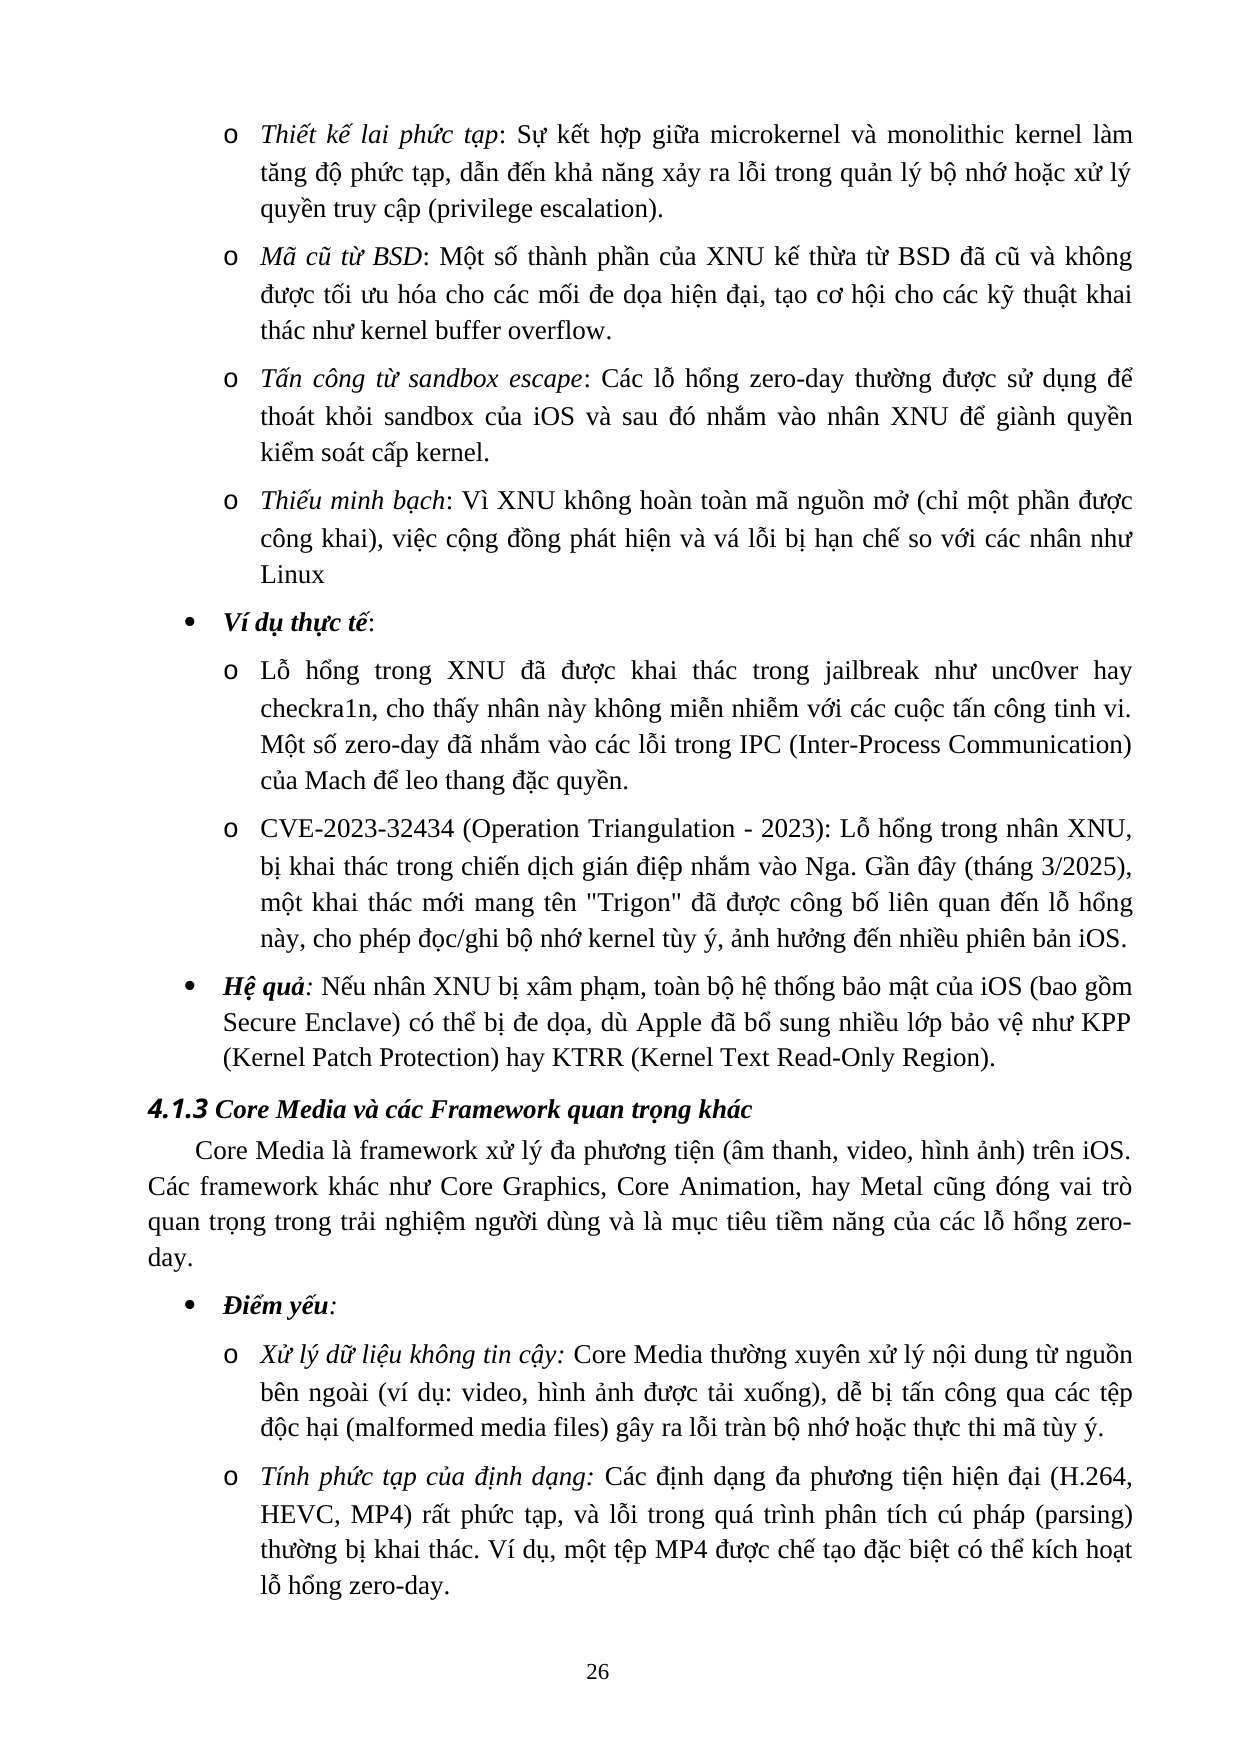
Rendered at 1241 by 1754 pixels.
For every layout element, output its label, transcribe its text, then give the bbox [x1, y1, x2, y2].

list Ví dụ thực tế: [185, 606, 1134, 637]
list Tấn công từ sandbox escape: Các lỗ hổng zero-day thường được sử dụng để thoát khỏi sandbox của iOS và sau đó nhắm vào nhân XNU để giành quyền kiểm soát cấp kernel. [223, 362, 1134, 467]
list Lỗ hổng trong XNU đã được khai thác trong jailbreak như unc0ver hay checkra1n, cho thấy nhân này không miễn nhiễm với các cuộc tấn công tinh vi. Một số zero-day đã nhắm vào các lỗi trong IPC (Inter-Process Communication) của Mach để leo thang đặc quyền. [223, 654, 1134, 795]
list Tính phức tạp của định dạng: Các định dạng đa phương tiện hiện đại (H.264, HEVC, MP4) rất phức tạp, và lỗi trong quá trình phân tích cú pháp (parsing) thường bị khai thác. Ví dụ, một tệp MP4 được chế tạo đặc biệt có thể kích hoạt lỗ hổng zero-day. [223, 1460, 1134, 1600]
list Thiếu minh bạch: Vì XNU không hoàn toàn mã nguồn mở (chỉ một phần được công khai), việc cộng đồng phát hiện và vá lỗi bị hạn chế so với các nhân như Linux [223, 484, 1134, 589]
list CVE-2023-32434 (Operation Triangulation - 2023): Lỗ hổng trong nhân XNU, bị khai thác trong chiến dịch gián điệp nhắm vào Nga. Gần đây (tháng 3/2025), một khai thác mới mang tên "Trigon" đã được công bố liên quan đến lỗ hổng này, cho phép đọc/ghi bộ nhớ kernel tùy ý, ảnh hưởng đến nhiều phiên bản iOS. [223, 812, 1134, 953]
text Core Media và các Framework quan trọng khác [148, 1090, 1134, 1127]
text Core Media là framework xử lý đa phương tiện (âm thanh, video, hình ảnh) trên iOS. Các framework khác như Core Graphics, Core Animation, hay Metal cũng đóng vai trò quan trọng trong trải nghiệm người dùng và là mục tiêu tiềm năng của các lỗ hổng zero-day. [148, 1134, 1134, 1272]
list Mã cũ từ BSD: Một số thành phần của XNU kế thừa từ BSD đã cũ và không được tối ưu hóa cho các mối đe dọa hiện đại, tạo cơ hội cho các kỹ thuật khai thác như kernel buffer overflow. [223, 240, 1134, 345]
list Hệ quả: Nếu nhân XNU bị xâm phạm, toàn bộ hệ thống bảo mật của iOS (bao gồm Secure Enclave) có thể bị đe dọa, dù Apple đã bổ sung nhiều lớp bảo vệ như KPP (Kernel Patch Protection) hay KTRR (Kernel Text Read-Only Region). [185, 970, 1134, 1073]
list Thiết kế lai phức tạp: Sự kết hợp giữa microkernel và monolithic kernel làm tăng độ phức tạp, dẫn đến khả năng xảy ra lỗi trong quản lý bộ nhớ hoặc xử lý quyền truy cập (privilege escalation). [223, 118, 1134, 223]
list Điểm yếu: [185, 1289, 1134, 1321]
list Xử lý dữ liệu không tin cậy: Core Media thường xuyên xử lý nội dung từ nguồn bên ngoài (ví dụ: video, hình ảnh được tải xuống), dễ bị tấn công qua các tệp độc hại (malformed media files) gây ra lỗi tràn bộ nhớ hoặc thực thi mã tùy ý. [223, 1338, 1134, 1443]
